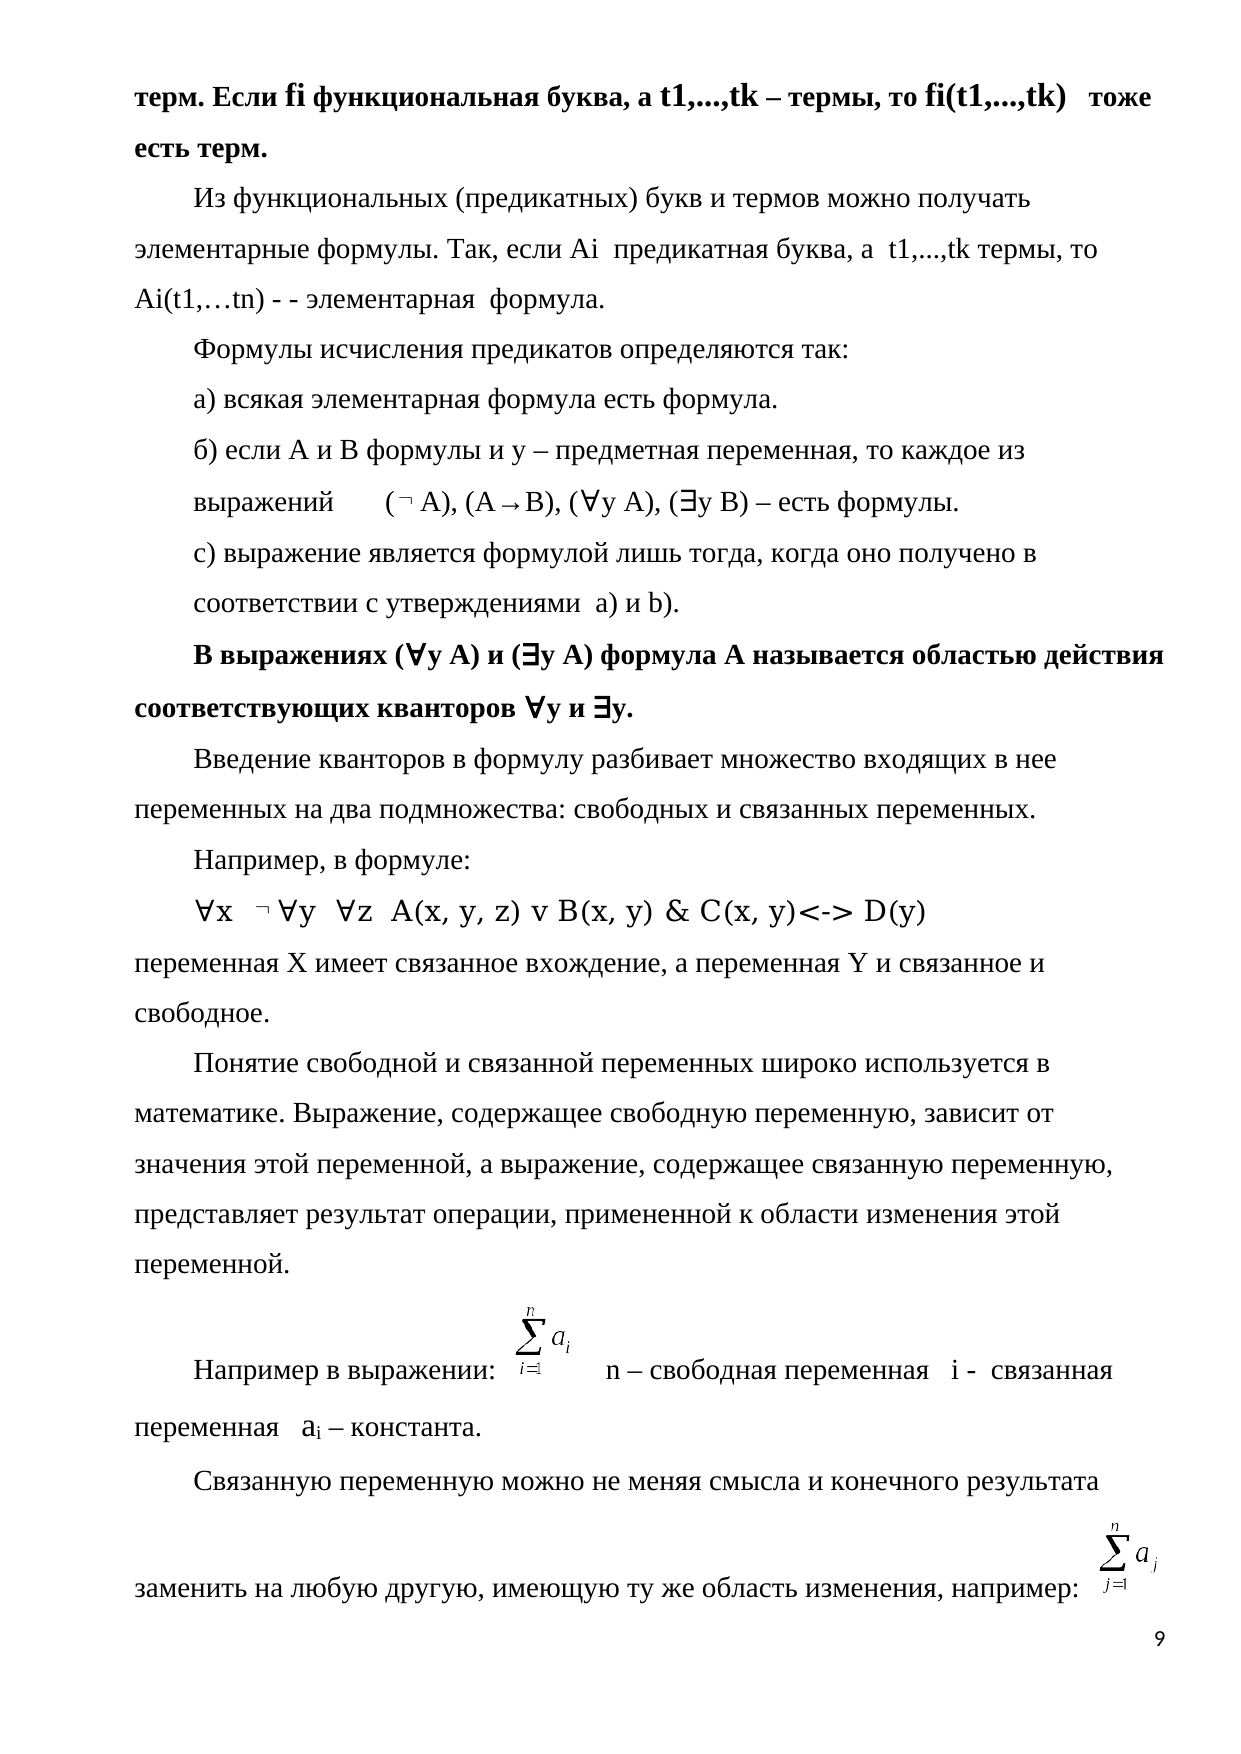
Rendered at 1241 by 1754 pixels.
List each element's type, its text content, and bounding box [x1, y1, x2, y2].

text ∀x ∀y ∀z A(x, y, z) v B(x, y) & C(x, y)<-> D(y) [134, 892, 1165, 927]
text терм. Если fi функциональная буква, а t1,...,tk – термы, то fi(t1,...,tk) тоже есть терм. [134, 75, 1165, 164]
text Например в выражении: n – свободная переменная i - связанная переменная ai – константа. [134, 1297, 1165, 1443]
text Связанную переменную можно не меняя смысла и конечного результата заменить на любую другую, имеющую ту же область изменения, например: [134, 1463, 1165, 1603]
text В выражениях (∀y A) и (∃y А) формула А называется областью действия соответствующих кванторов ∀y и ∃y. [134, 636, 1165, 724]
text Формулы исчисления предикатов определяются так: [134, 331, 1165, 365]
text переменная X имеет связанное вхождение, а переменная Y и связанное и свободное. [134, 945, 1165, 1028]
text Понятие свободной и связанной переменных широко используется в математике. Выражение, содержащее свободную переменную, зависит от значения этой переменной, а выражение, содержащее связанную переменную, представляет результат операции, примененной к области изменения этой переменной. [134, 1045, 1165, 1280]
text а) всякая элементарная формула есть формула. [193, 382, 1165, 415]
text Например, в формуле: [134, 842, 1165, 875]
text с) выражение является формулой лишь тогда, когда оно получено в [193, 535, 1165, 569]
text соответствии с утверждениями a) и b). [193, 585, 1165, 619]
text Из функциональных (предикатных) букв и термов можно получать элементарные формулы. Так, если Ai предикатная буква, а t1,...,tk термы, то Ai(t1,…tn) - - элементарная формула. [134, 180, 1165, 314]
text б) если А и В формулы и y – предметная переменная, то каждое из [193, 432, 1165, 466]
text выражений (А), (А→В), (∀y A), (∃y B) – есть формулы. [193, 482, 1165, 517]
text Введение кванторов в формулу разбивает множество входящих в нее переменных на два подмножества: свободных и связанных переменных. [134, 741, 1165, 825]
